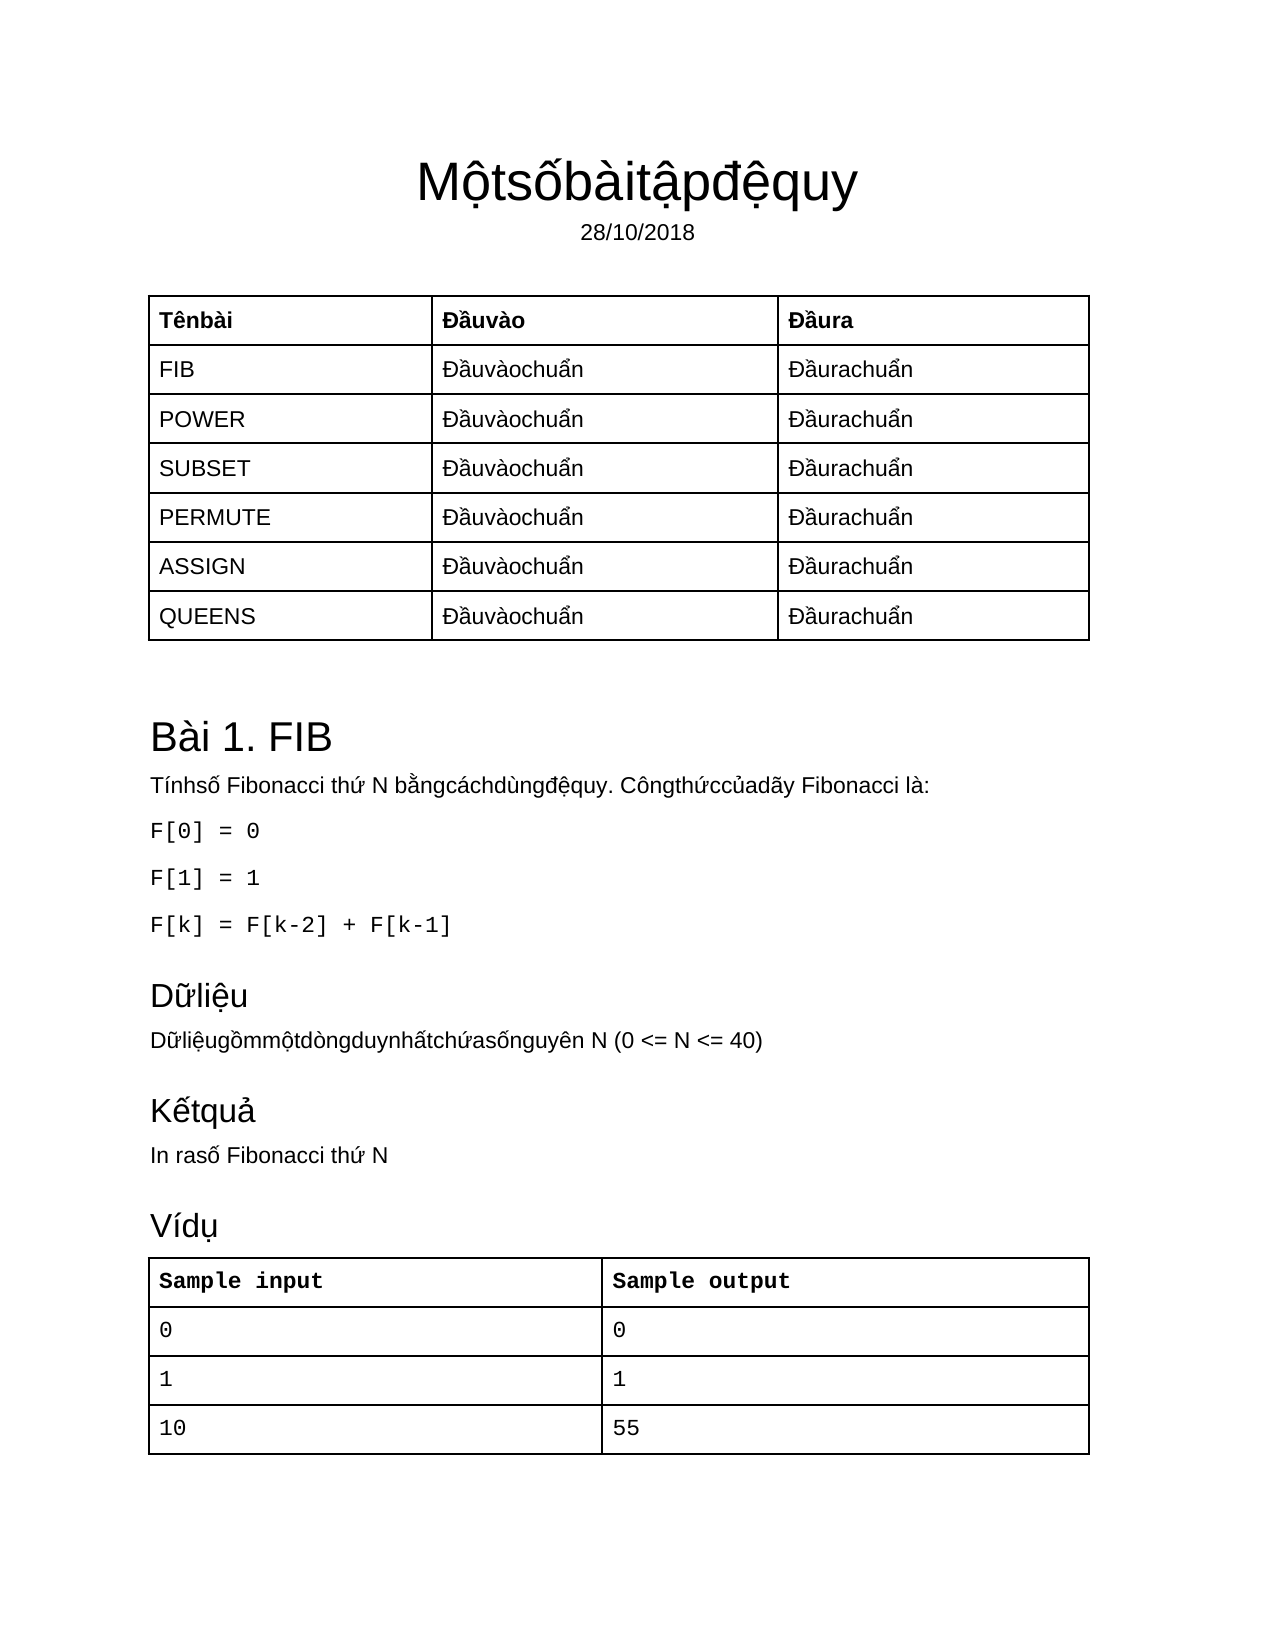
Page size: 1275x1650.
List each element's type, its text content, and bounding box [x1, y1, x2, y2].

table_cell 1 [150, 1357, 601, 1403]
table_cell QUEENS [150, 592, 431, 639]
table_header Đầura [779, 297, 1088, 344]
table_cell SUBSET [150, 444, 431, 492]
text Kếtquả [150, 1091, 1125, 1130]
table_cell POWER [150, 395, 431, 442]
table_cell 1 [603, 1357, 1088, 1403]
table_cell Đầurachuẩn [779, 543, 1088, 590]
table_cell Đầuvàochuẩn [433, 592, 777, 639]
text Tínhsố Fibonacci thứ N bằngcáchdùngđệquy. Côngthứccủadãy Fibonacci là: [150, 772, 1125, 799]
text Mộtsốbàitậpđệquy [150, 150, 1125, 212]
table_cell Đầurachuẩn [779, 494, 1088, 541]
table_cell 55 [603, 1406, 1088, 1452]
table_cell Đầuvàochuẩn [433, 346, 777, 393]
table_header Tênbài [150, 297, 431, 344]
table_cell 10 [150, 1406, 601, 1452]
table_cell ASSIGN [150, 543, 431, 590]
text 28/10/2018 [150, 218, 1125, 245]
table_cell Đầurachuẩn [779, 444, 1088, 492]
table_cell FIB [150, 346, 431, 393]
table_cell 0 [150, 1308, 601, 1355]
table_cell 0 [603, 1308, 1088, 1355]
text F[1] = 1 [150, 866, 1125, 892]
table_cell Đầurachuẩn [779, 592, 1088, 639]
table_header Đầuvào [433, 297, 777, 344]
text Bài 1. FIB [150, 712, 1125, 760]
text Dữliệu [150, 976, 1125, 1015]
text In rasố Fibonacci thứ N [150, 1142, 1125, 1168]
text F[k] = F[k-2] + F[k-1] [150, 913, 1125, 939]
table_cell Đầuvàochuẩn [433, 494, 777, 541]
table_cell Đầuvàochuẩn [433, 543, 777, 590]
table_header Sample output [603, 1259, 1088, 1306]
table_cell Đầuvàochuẩn [433, 444, 777, 492]
table_cell PERMUTE [150, 494, 431, 541]
text F[0] = 0 [150, 819, 1125, 845]
table_cell Đầuvàochuẩn [433, 395, 777, 442]
table_header Sample input [150, 1259, 601, 1306]
table_cell Đầurachuẩn [779, 395, 1088, 442]
table_cell Đầurachuẩn [779, 346, 1088, 393]
text Dữliệugồmmộtdòngduynhấtchứasốnguyên N (0 <= N <= 40) [150, 1027, 1125, 1054]
text Vídụ [150, 1206, 1125, 1244]
